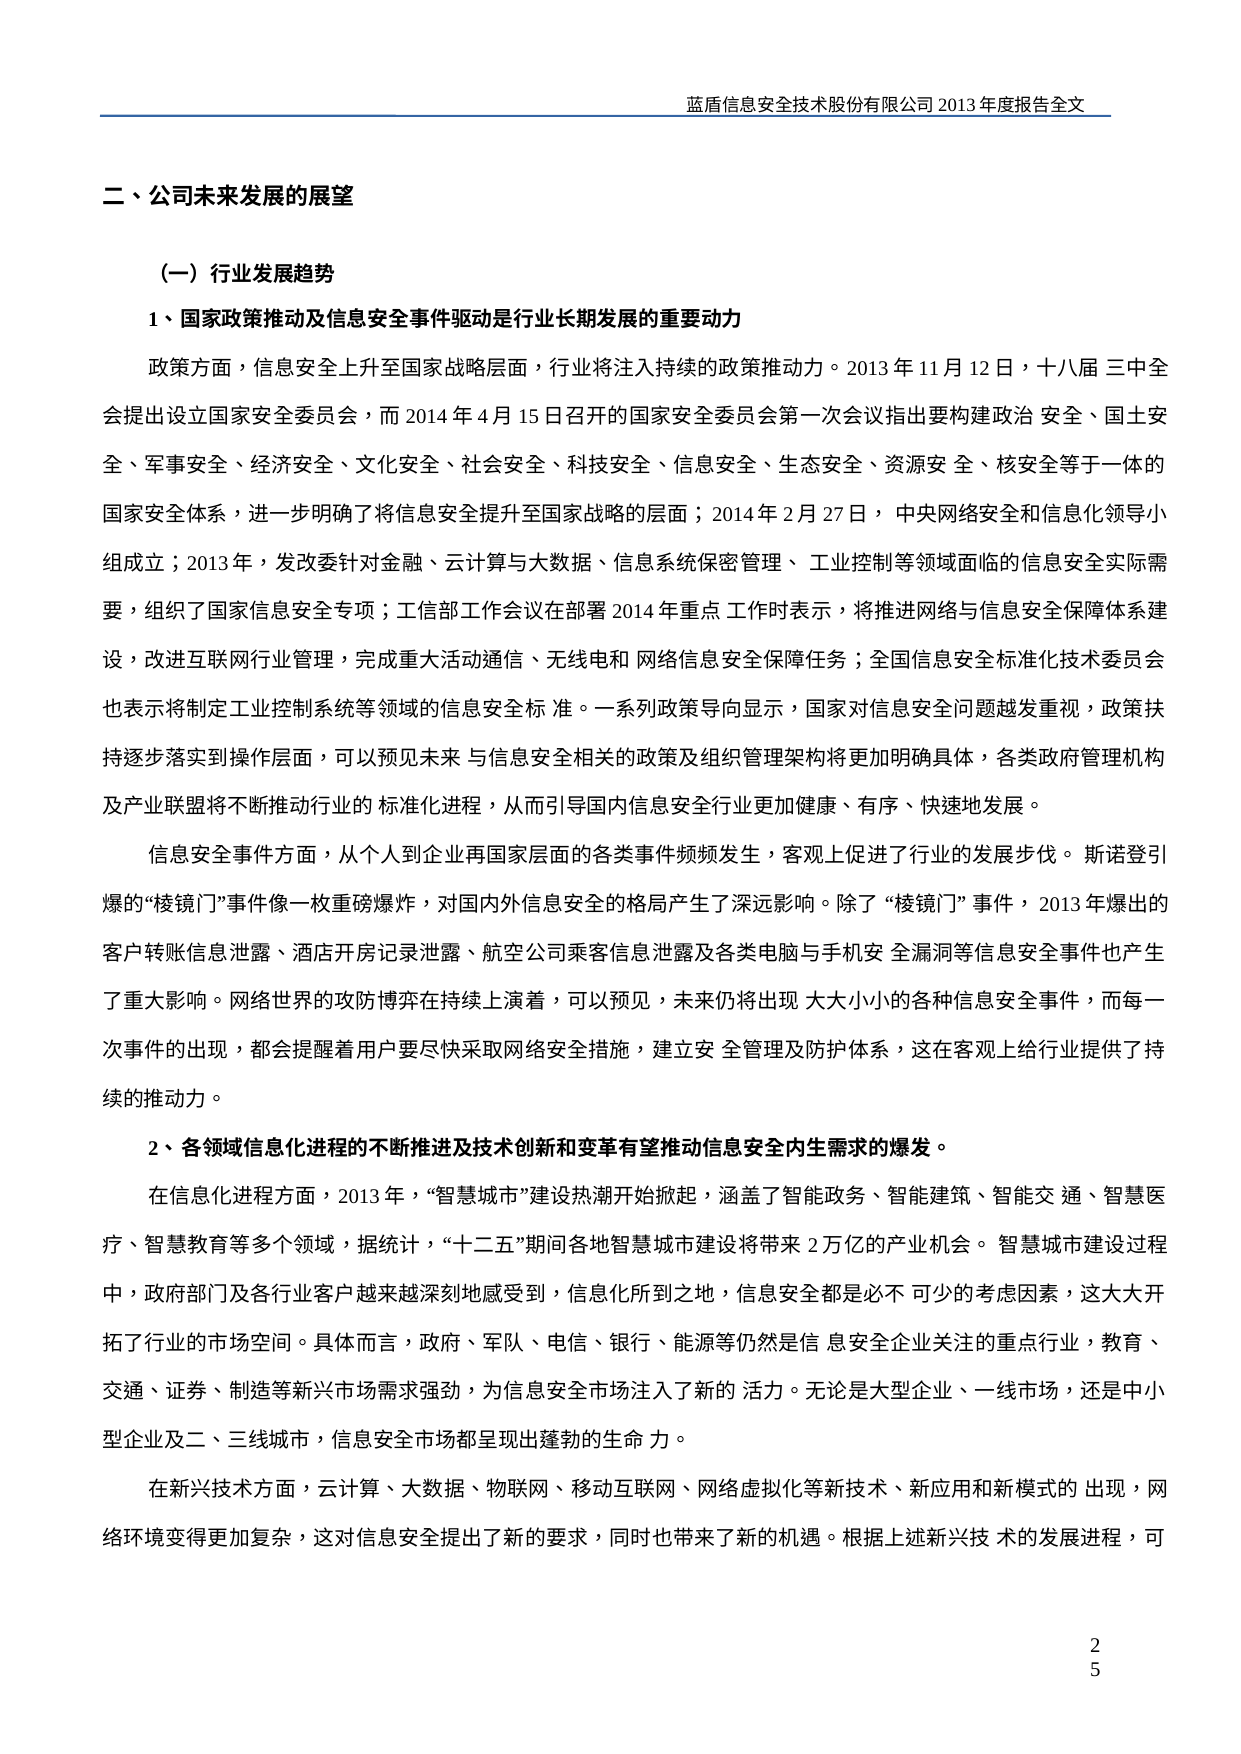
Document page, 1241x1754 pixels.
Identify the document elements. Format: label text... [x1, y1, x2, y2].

text 信息安全事件方面，从个人到企业再国家层面的各类事件频频发生，客观上促进了行业的发展步伐。 斯诺登引爆的“棱镜门”事件像一枚重磅爆炸，对国内外信息安全的格局产生了深远影响。除了 “棱镜门” 事件，2013年爆出的客户转账信息泄露、酒店开房记录泄露、航空公司乘客信息泄露及各类电脑与手机安 全漏洞等信息安全事件也产生了重大影响。网络世界的攻防博弈在持续上演着，可以预见，未来仍将出现 大大小小的各种信息安全事件，而每一次事件的出现，都会提醒着用户要尽快采取网络安全措施，建立安 全管理及防护体系，这在客观上给行业提供了持续的推动力。 [102, 824, 1169, 1116]
text 2、 各领域信息化进程的不断推进及技术创新和变革有望推动信息安全内生需求的爆发。 [102, 1116, 1169, 1165]
text 在信息化进程方面，2013年，“智慧城市”建设热潮开始掀起，涵盖了智能政务、智能建筑、智能交 通、智慧医疗、智慧教育等多个领域，据统计，“十二五”期间各地智慧城市建设将带来2万亿的产业机会。 智慧城市建设过程中，政府部门及各行业客户越来越深刻地感受到，信息化所到之地，信息安全都是必不 可少的考虑因素，这大大开拓了行业的市场空间。具体而言，政府、军队、电信、银行、能源等仍然是信 息安全企业关注的重点行业，教育、交通、证券、制造等新兴市场需求强劲，为信息安全市场注入了新的 活力。无论是大型企业、一线市场，还是中小型企业及二、三线城市，信息安全市场都呈现出蓬勃的生命 力。 [102, 1165, 1169, 1457]
text （一）行业发展趋势 [102, 259, 1169, 287]
text 1、 国家政策推动及信息安全事件驱动是行业长期发展的重要动力 [102, 287, 1169, 336]
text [102, 1457, 1169, 1555]
text 二、公司未来发展的展望 [102, 180, 1169, 211]
text 政策方面，信息安全上升至国家战略层面，行业将注入持续的政策推动力。2013年11月12日，十八届 三中全会提出设立国家安全委员会，而2014年4月15日召开的国家安全委员会第一次会议指出要构建政治 安全、国土安全、军事安全、经济安全、文化安全、社会安全、科技安全、信息安全、生态安全、资源安 全、核安全等于一体的国家安全体系，进一步明确了将信息安全提升至国家战略的层面；2014年2月27日， 中央网络安全和信息化领导小组成立；2013年，发改委针对金融、云计算与大数据、信息系统保密管理、 工业控制等领域面临的信息安全实际需要，组织了国家信息安全专项；工信部工作会议在部署2014年重点 工作时表示，将推进网络与信息安全保障体系建设，改进互联网行业管理，完成重大活动通信、无线电和 网络信息安全保障任务；全国信息安全标准化技术委员会也表示将制定工业控制系统等领域的信息安全标 准。一系列政策导向显示，国家对信息安全问题越发重视，政策扶持逐步落实到操作层面，可以预见未来 与信息安全相关的政策及组织管理架构将更加明确具体，各类政府管理机构及产业联盟将不断推动行业的 标准化进程，从而引导国内信息安全行业更加健康、有序、快速地发展。 [102, 336, 1169, 824]
